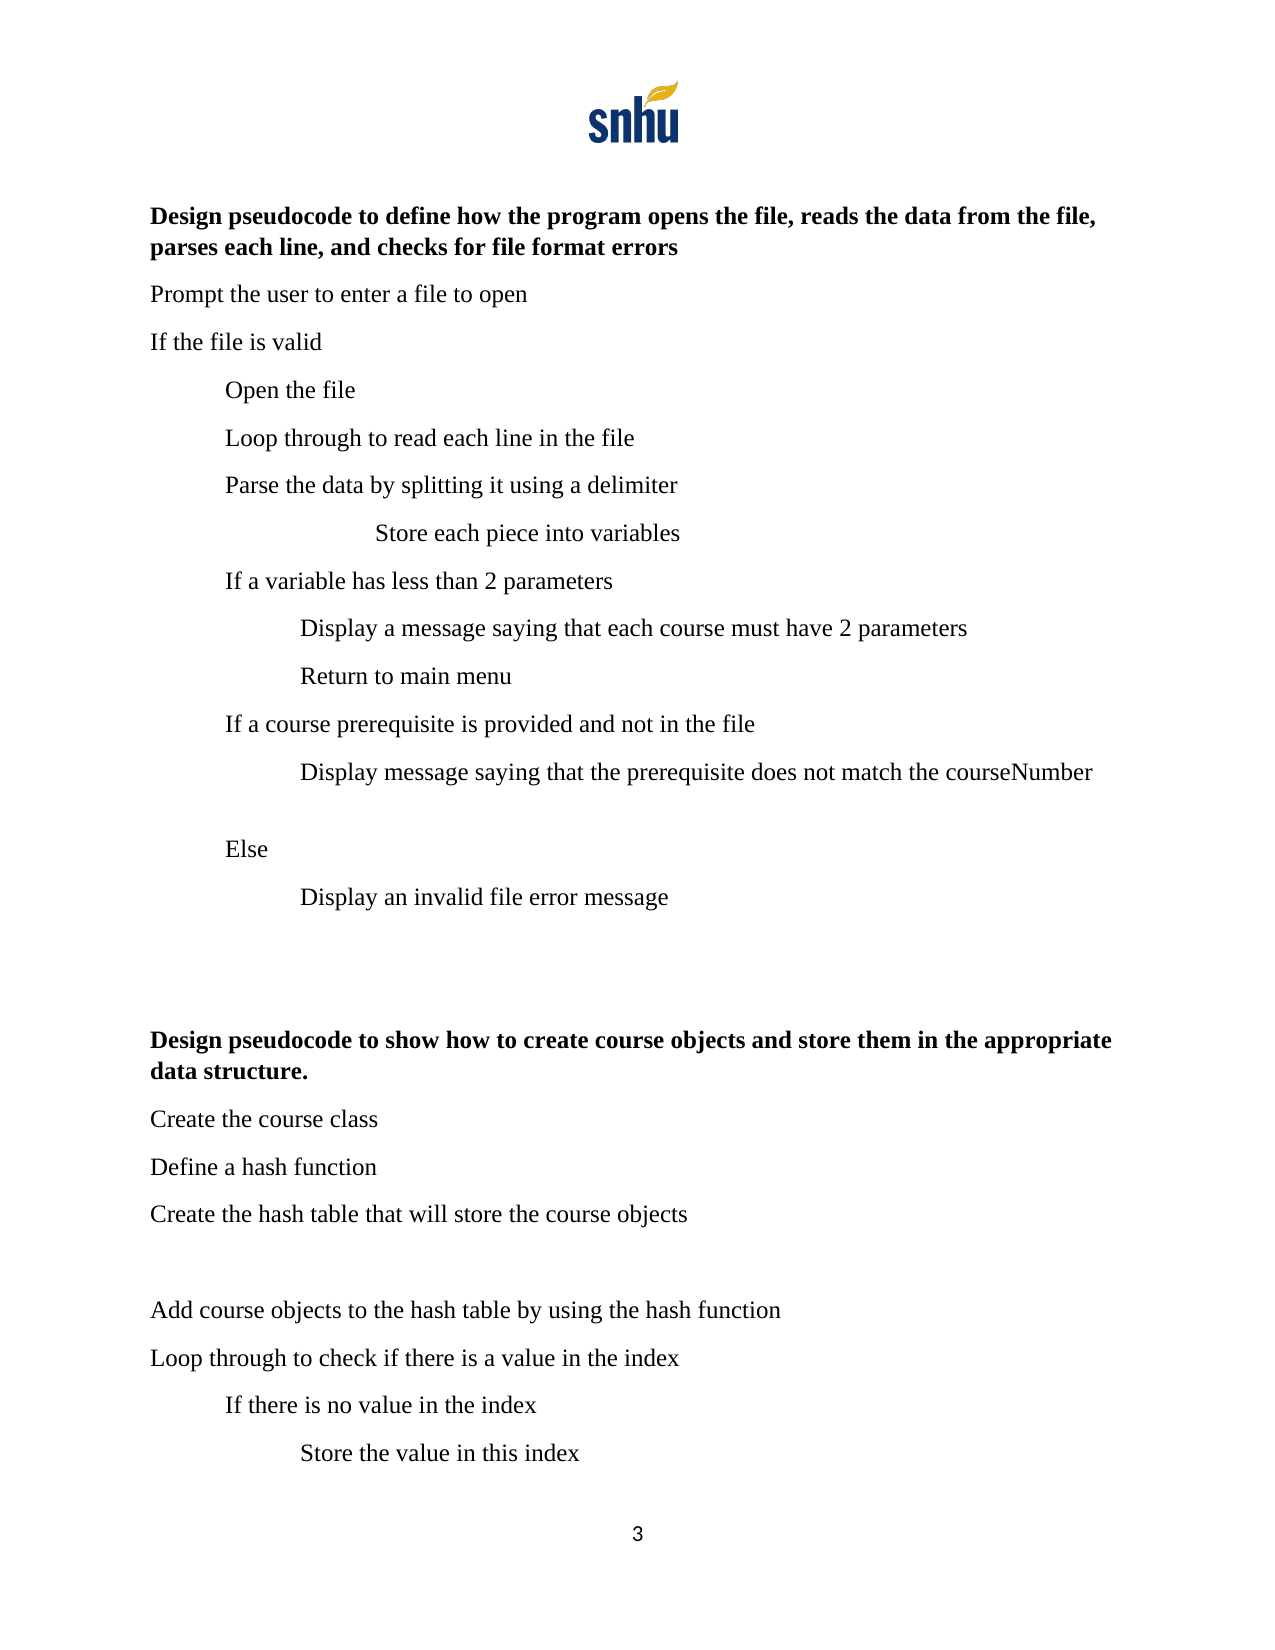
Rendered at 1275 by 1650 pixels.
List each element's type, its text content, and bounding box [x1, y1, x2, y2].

text Loop through to read each line in the file [225, 423, 1125, 451]
text If the file is valid [150, 327, 1125, 356]
text If a course prerequisite is provided and not in the file [225, 709, 1125, 738]
text Create the hash table that will store the course objects [150, 1199, 1125, 1228]
text Display a message saying that each course must have 2 parameters [225, 613, 1125, 642]
text Else [225, 834, 1125, 863]
text Design pseudocode to define how the program opens the file, reads the data from the file, parses each line, and checks for file format errors [150, 201, 1125, 261]
text Create the course class [150, 1104, 1125, 1133]
picture [568, 75, 707, 152]
text Store each piece into variables [300, 518, 1125, 547]
text Return to main menu [225, 661, 1125, 690]
text Add course objects to the hash table by using the hash function [150, 1295, 1125, 1324]
text If a variable has less than 2 parameters [225, 566, 1125, 594]
text If there is no value in the index [150, 1390, 1125, 1419]
text Open the file [225, 375, 1125, 404]
text Display an invalid file error message [225, 882, 1125, 911]
text Parse the data by splitting it using a delimiter [225, 470, 1125, 499]
text Loop through to check if there is a value in the index [150, 1343, 1125, 1371]
text Prompt the user to enter a file to open [150, 279, 1125, 308]
text Design pseudocode to show how to create course objects and store them in the appropriate data structure. [150, 1025, 1125, 1085]
text Display message saying that the prerequisite does not match the courseNumber [225, 757, 1125, 816]
text Store the value in this index [225, 1438, 1125, 1467]
text Define a hash function [150, 1152, 1125, 1181]
